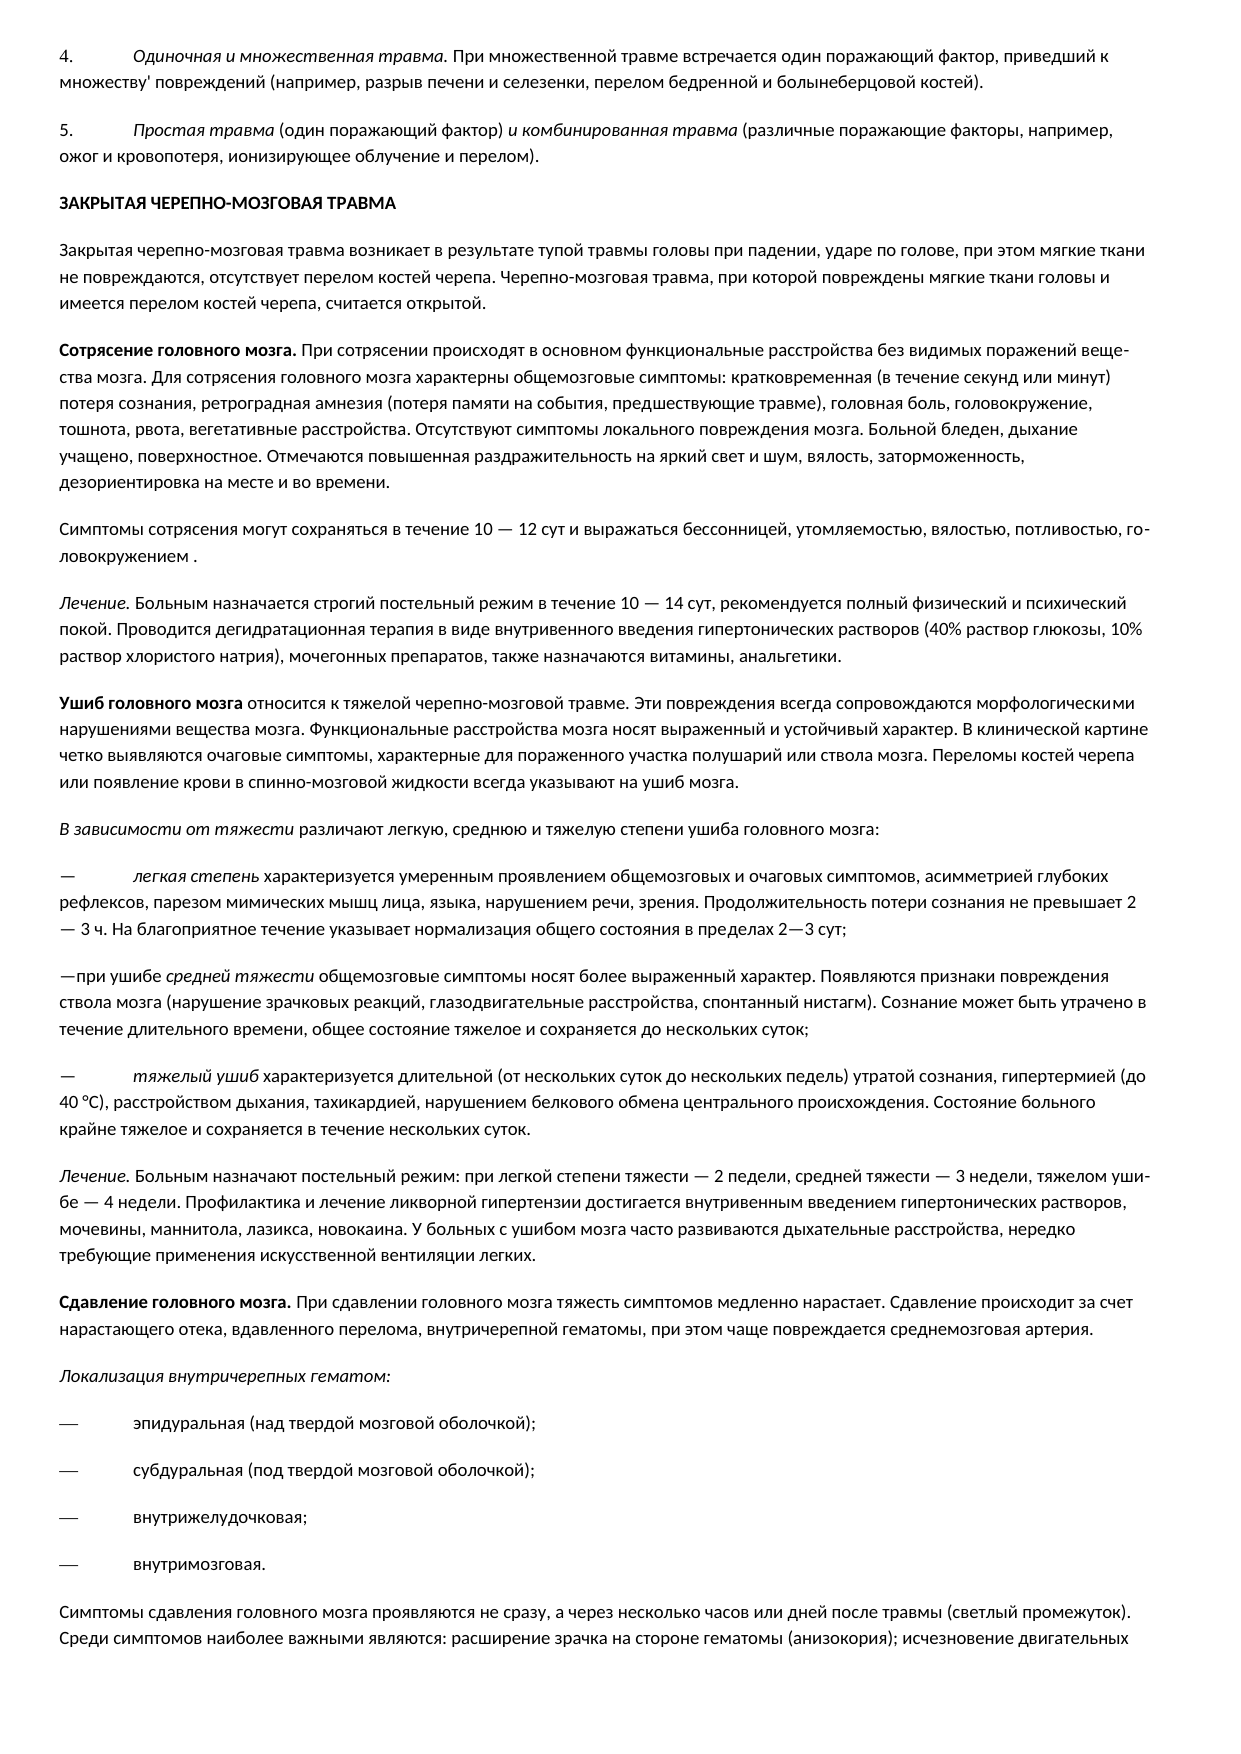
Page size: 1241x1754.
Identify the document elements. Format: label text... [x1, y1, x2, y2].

text — тяжелый ушиб характеризуется длительной (от нескольких суток до нескольких педель) утратой сознания, гипертермией (до 40 °С), расстройством дыхания, тахикардией, нарушением белкового обмена центрального происхождения. Состояние больного крайне тяжелое и сохраняется в течение нескольких суток. [59, 1064, 1152, 1140]
text Сотрясение головного мозга. При сотрясении происходят в основном функциональные расстройства без видимых поражений вещества мозга. Для сотрясения головного мозга характерны общемозговые симптомы: кратковременная (в течение секунд или минут) потеря сознания, ретроградная амнезия (потеря памяти на события, предшествующие травме), головная боль, головокружение, тошнота, рвота, вегетативные расстройства. Отсутствуют симптомы локального повреждения мозга. Больной бледен, дыхание учащено, поверхностное. Отмечаются повышенная раздражительность на яркий свет и шум, вялость, заторможенность, дезориентировка на месте и во времени. [59, 338, 1152, 493]
text 5. Простая травма (один поражающий фактор) и комбинированная травма (различные поражающие факторы, например, ожог и кровопотеря, ионизирующее облучение и перелом). [59, 118, 1152, 167]
list эпидуральная (над твердой мозговой оболочкой); [59, 1411, 1152, 1434]
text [59, 1600, 1152, 1649]
text Локализация внутричерепных гематом: [59, 1364, 1152, 1387]
list внутрижелудочковая; [59, 1505, 1152, 1528]
text —при ушибе средней тяжести общемозговые симптомы носят более выраженный характер. Появляются признаки повреждения ствола мозга (нарушение зрачковых реакций, глазодвигательные расстройства, спонтанный нистагм). Сознание может быть утрачено в течение длительного времени, общее состояние тяжелое и сохраняется до нескольких суток; [59, 964, 1152, 1040]
text Лечение. Больным назначают постельный режим: при легкой степени тяжести — 2 педели, средней тяжести — 3 недели, тяжелом ушибе — 4 недели. Профилактика и лечение ликворной гипертензии достигается внутривенным введением гипертонических растворов, мочевины, маннитола, лазикса, новокаина. У больных с ушибом мозга часто развиваются дыхательные расстройства, нередко требующие применения искусственной вентиляции легких. [59, 1164, 1152, 1266]
list субдуральная (под твердой мозговой оболочкой); [59, 1458, 1152, 1481]
text Сдавление головного мозга. При сдавлении головного мозга тяжесть симптомов медленно нарастает. Сдавление происходит за счет нарастающего отека, вдавленного перелома, внутричерепной гематомы, при этом чаще повреждается среднемозговая артерия. [59, 1290, 1152, 1339]
text Закрытая черепно-мозговая травма возникает в результате тупой травмы головы при падении, ударе по голове, при этом мягкие ткани не повреждаются, отсутствует перелом костей черепа. Черепно-мозговая травма, при которой повреждены мягкие ткани головы и имеется перелом костей черепа, считается открытой. [59, 239, 1152, 314]
text — легкая степень характеризуется умеренным проявлением общемозговых и очаговых симптомов, асимметрией глубоких рефлексов, парезом мимических мышц лица, языка, нарушением речи, зрения. Продолжительность потери сознания не превышает 2 — 3 ч. На благоприятное течение указывает нормализация общего состояния в пределах 2—3 сут; [59, 864, 1152, 940]
text Лечение. Больным назначается строгий постельный режим в течение 10 — 14 сут, рекомендуется полный физический и психический покой. Проводится дегидратационная терапия в виде внутривенного введения гипертонических растворов (40% раствор глюкозы, 10% раствор хлористого натрия), мочегонных препаратов, также назначаются витамины, анальгетики. [59, 591, 1152, 667]
text Ушиб головного мозга относится к тяжелой черепно-мозговой травме. Эти повреждения всегда сопровождаются морфологическими нарушениями вещества мозга. Функциональные расстройства мозга носят выраженный и устойчивый характер. В клинической картине четко выявляются очаговые симптомы, характерные для пораженного участка полушарий или ствола мозга. Переломы костей черепа или появление крови в спинно-мозговой жидкости всегда указывают на ушиб мозга. [59, 691, 1152, 793]
text В зависимости от тяжести различают легкую, среднюю и тяжелую степени ушиба головного мозга: [59, 817, 1152, 840]
list Одиночная и множественная травма. При множественной травме встречается один поражающий фактор, приведший к множеству' повреждений (например, разрыв печени и селезенки, перелом бедренной и болынеберцовой костей). [59, 44, 1152, 94]
text Симптомы сотрясения могут сохраняться в течение 10 — 12 сут и выражаться бессонницей, утомляемостью, вялостью, потливостью, головокружением . [59, 517, 1152, 567]
list внутримозговая. [59, 1553, 1152, 1576]
text ЗАКРЫТАЯ ЧЕРЕПНО-МОЗГОВАЯ ТРАВМА [59, 191, 1152, 214]
